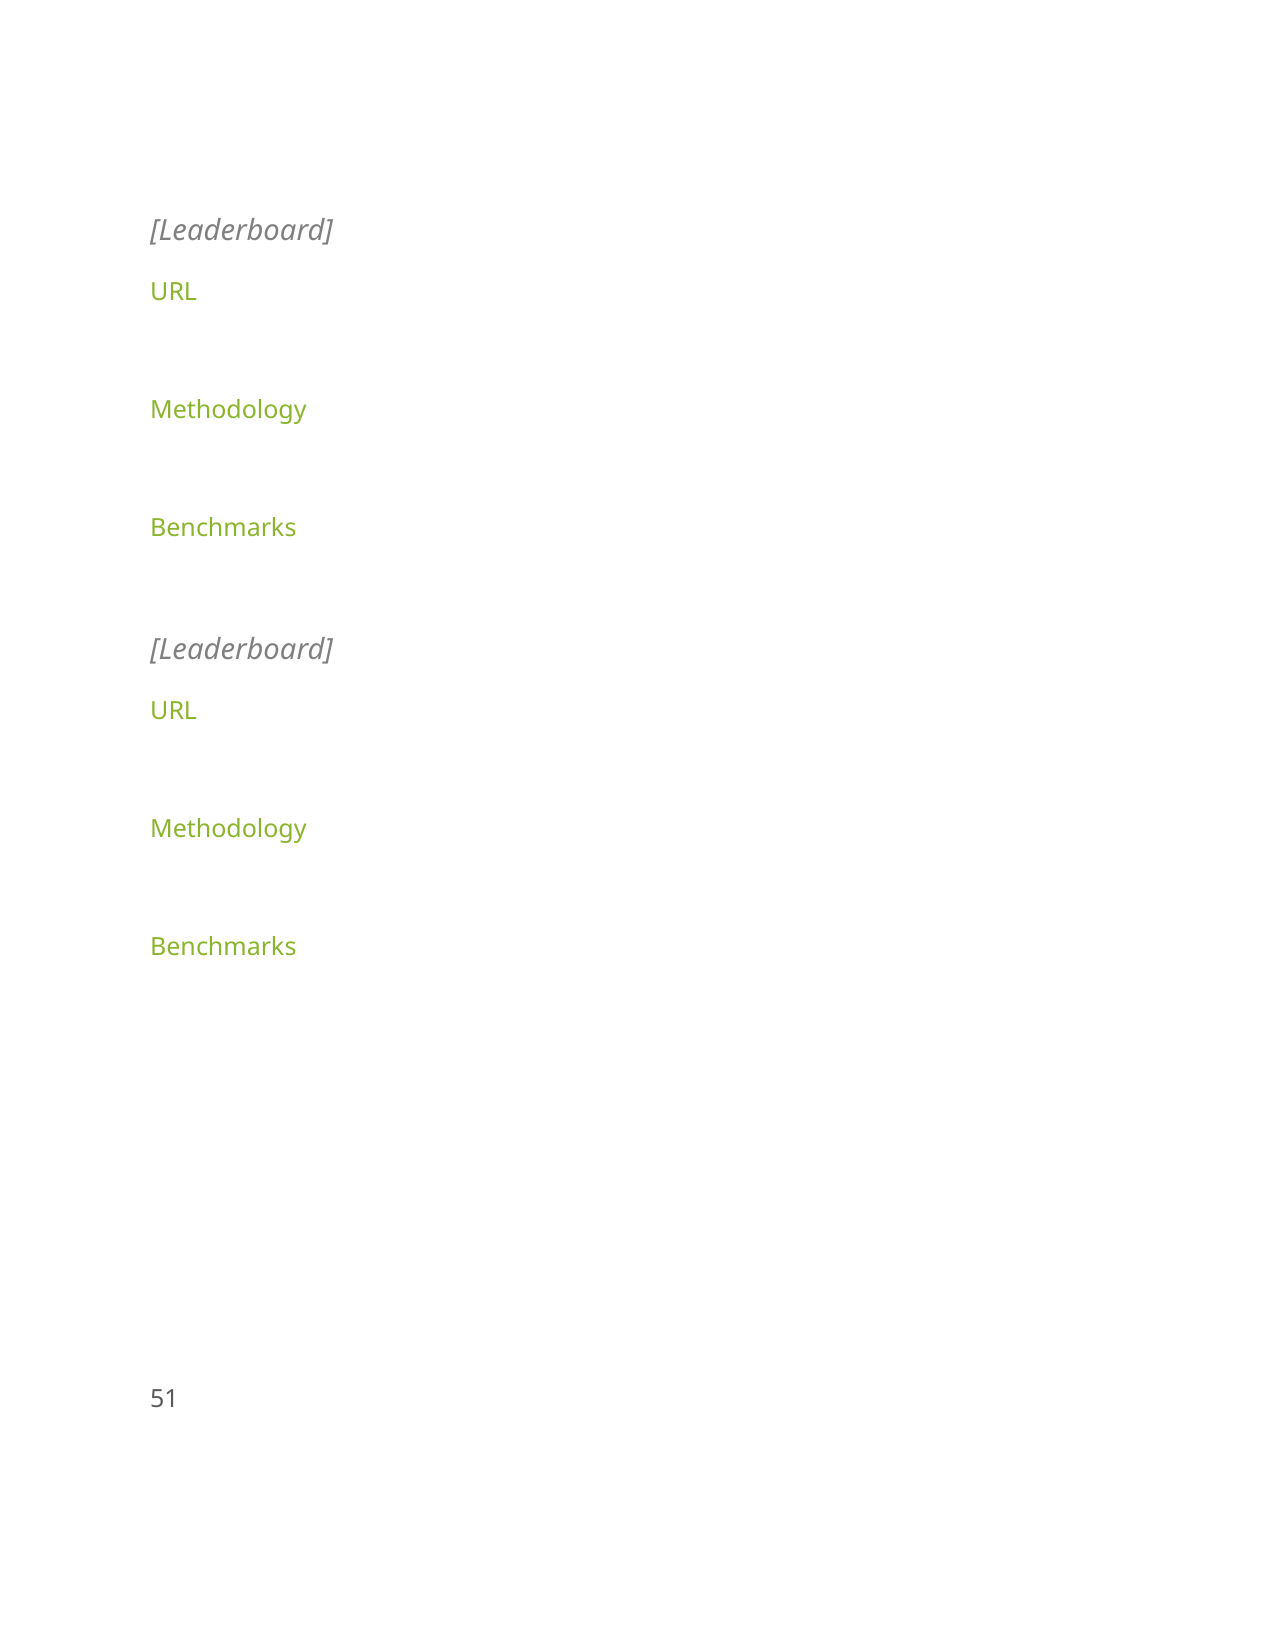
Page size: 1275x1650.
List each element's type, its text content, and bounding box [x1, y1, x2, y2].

subtitle Methodology [150, 392, 1125, 426]
subtitle Methodology [150, 811, 1125, 845]
subtitle Benchmarks [150, 510, 1125, 544]
subtitle Benchmarks [150, 929, 1125, 963]
subtitle [Leaderboard] [150, 628, 1125, 668]
subtitle URL [150, 693, 1125, 727]
subtitle URL [150, 274, 1125, 308]
subtitle [Leaderboard] [150, 209, 1125, 249]
